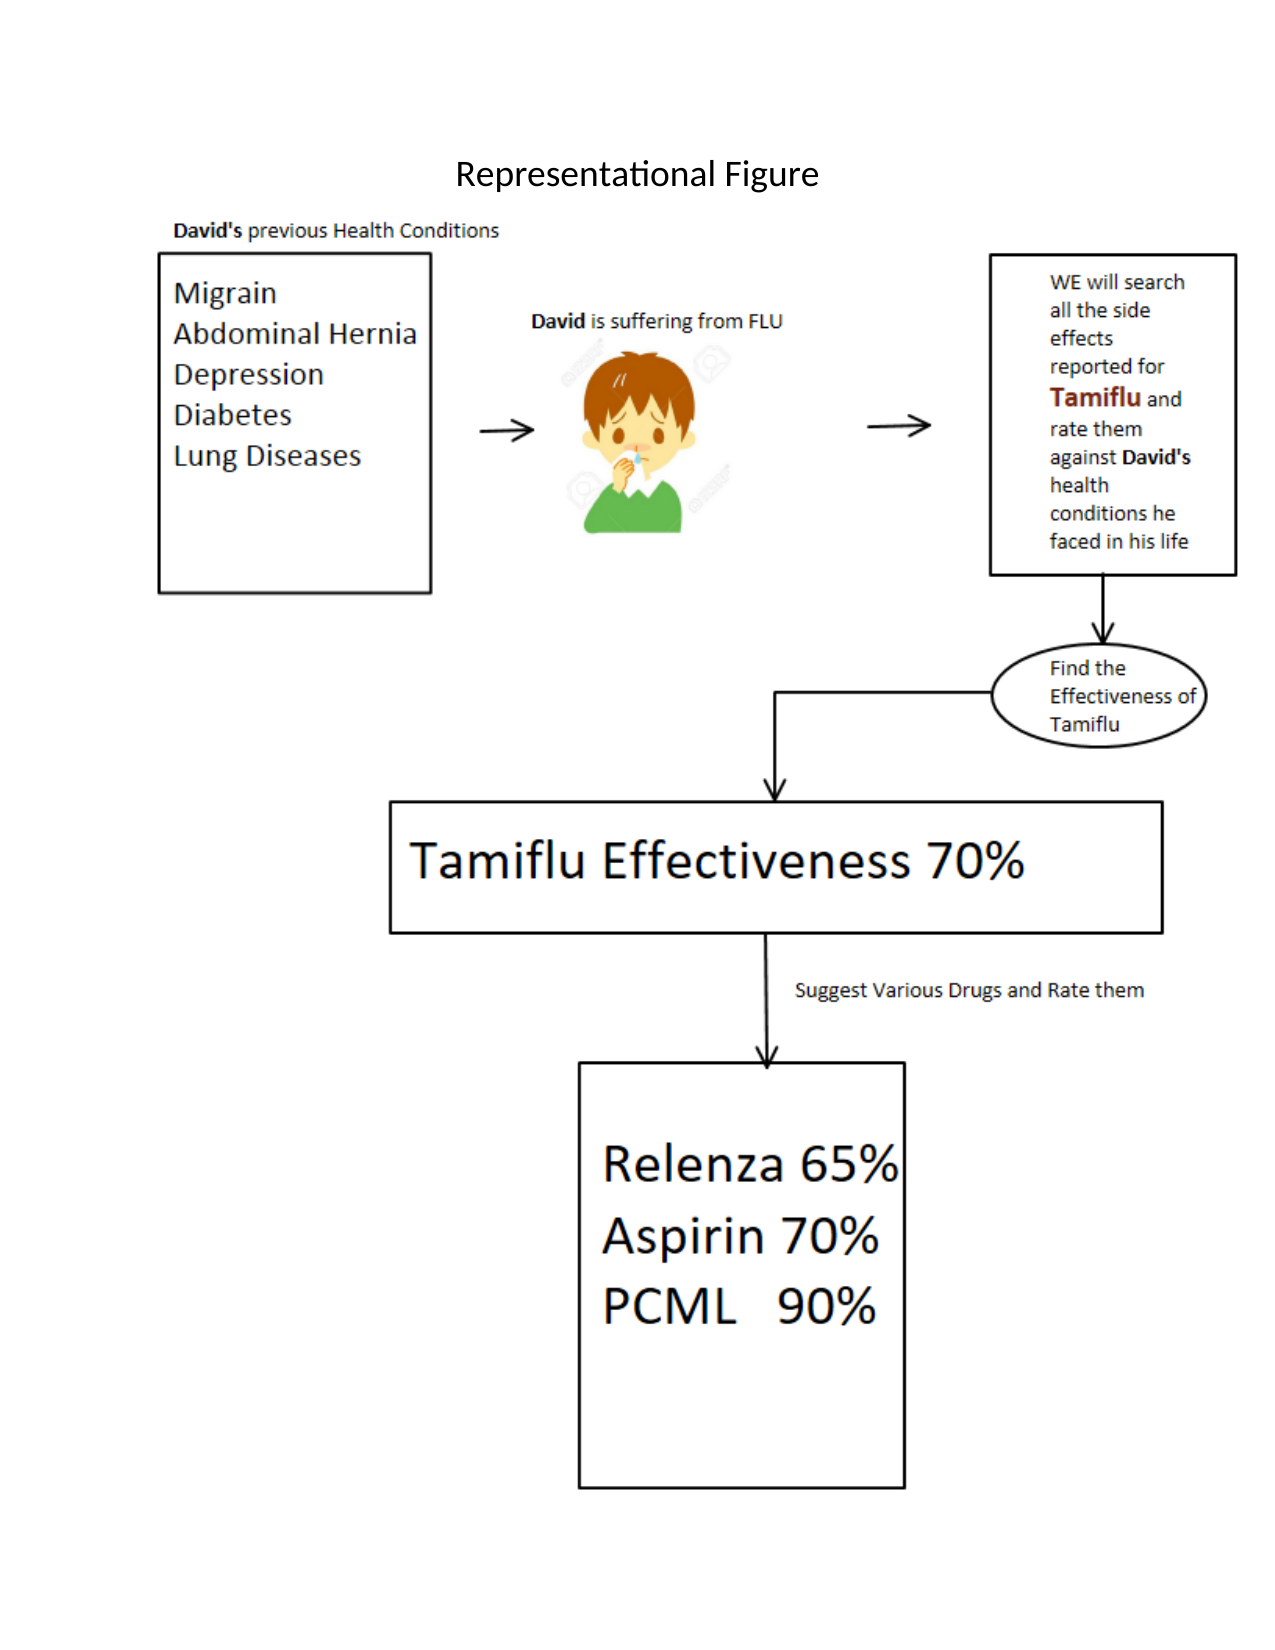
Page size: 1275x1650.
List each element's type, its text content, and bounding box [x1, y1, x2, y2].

text Representational Figure [150, 150, 1125, 196]
picture [150, 216, 1275, 1496]
